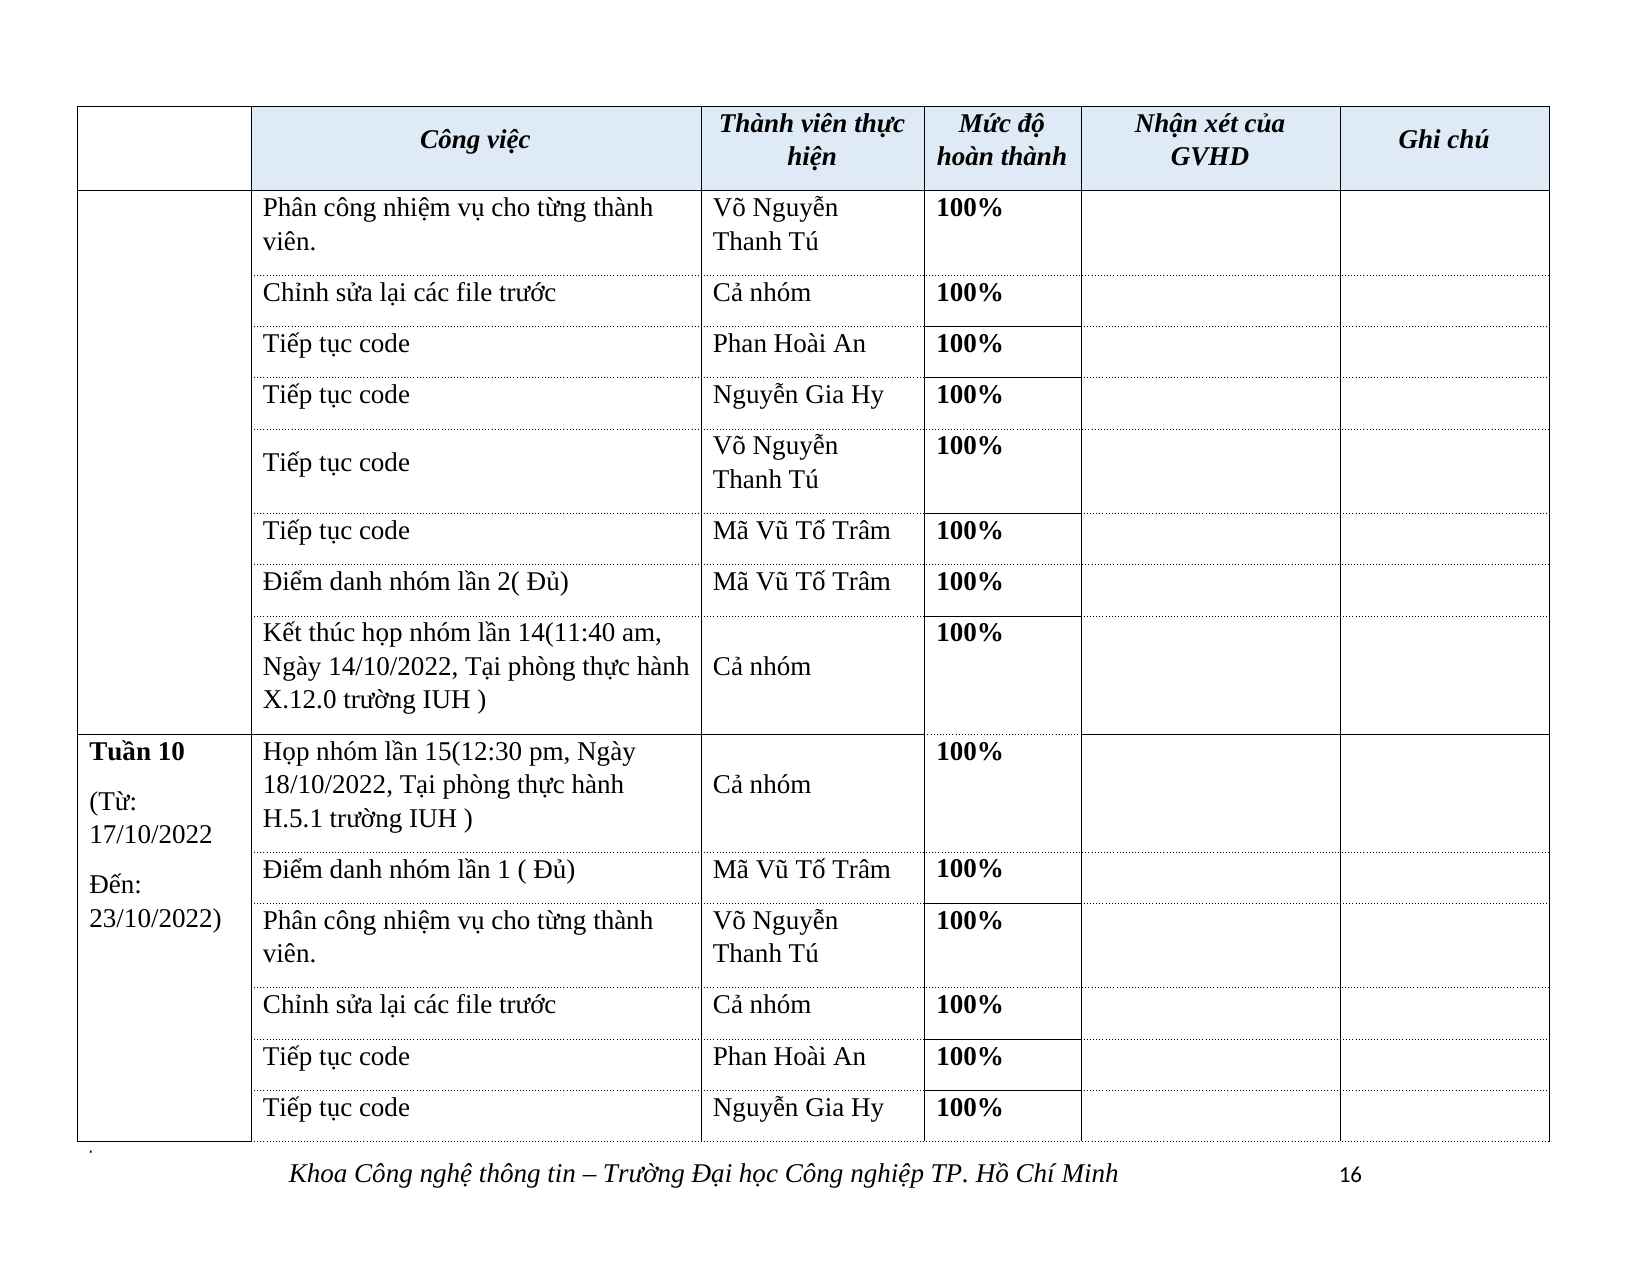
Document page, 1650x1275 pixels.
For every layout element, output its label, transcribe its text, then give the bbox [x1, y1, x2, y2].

table_cell 100% [925, 904, 1081, 987]
table_cell 100% [925, 987, 1081, 1038]
table_cell 100% [925, 327, 1081, 377]
table_cell Nguyễn Gia Hy [702, 1090, 924, 1141]
table_cell 100% [925, 514, 1081, 564]
table_cell Điểm danh nhóm lần 1 ( Đủ) [252, 852, 701, 903]
table_cell Họp nhóm lần 15(12:30 pm, Ngày 18/10/2022, Tại phòng thực hành H.5.1 trường IUH ) [252, 735, 701, 852]
table_cell 100% [925, 1040, 1081, 1090]
table_cell [1082, 326, 1340, 377]
table_cell [1341, 1039, 1549, 1090]
table_cell [1341, 513, 1549, 564]
table_cell [1341, 564, 1549, 616]
table_cell 100% [925, 275, 1081, 326]
table_cell 100% [925, 378, 1081, 428]
table_cell [1341, 377, 1549, 428]
table_cell Phan Hoài An [702, 1039, 924, 1090]
table_cell [1082, 275, 1340, 326]
table_header Mức độ hoàn thành [925, 107, 1081, 190]
table_cell Phân công nhiệm vụ cho từng thành viên. [252, 191, 701, 275]
table_cell Điểm danh nhóm lần 2( Đủ) [252, 564, 701, 616]
table_cell Phan Hoài An [702, 326, 924, 377]
table_cell Tiếp tục code [252, 513, 701, 564]
table_cell Cả nhóm [702, 275, 924, 326]
table_header Thành viên thực hiện [702, 107, 924, 190]
table_cell Nguyễn Gia Hy [702, 377, 924, 428]
table_cell 100% [925, 852, 1081, 903]
table_cell [1341, 987, 1549, 1038]
table_cell [1082, 616, 1340, 733]
table_cell [1082, 513, 1340, 564]
table_cell [1341, 616, 1549, 733]
table_cell [1341, 275, 1549, 326]
table_header Nhận xét của GVHD [1082, 107, 1340, 190]
table_cell 100% [925, 617, 1081, 733]
table_cell Kết thúc họp nhóm lần 14(11:40 am, Ngày 14/10/2022, Tại phòng thực hành X.12.0 trường IUH ) [252, 616, 701, 733]
table_cell Chỉnh sửa lại các file trước [252, 987, 701, 1038]
table_cell Võ Nguyễn Thanh Tú [702, 429, 924, 513]
table_cell Võ Nguyễn Thanh Tú [702, 903, 924, 987]
table_cell Chỉnh sửa lại các file trước [252, 275, 701, 326]
table_cell Tiếp tục code [252, 429, 701, 513]
table_cell [1082, 1090, 1340, 1141]
table_cell 100% [925, 564, 1081, 616]
table_cell 100% [925, 429, 1081, 513]
table_cell [1082, 852, 1340, 903]
table_header [78, 107, 251, 190]
table_cell [1082, 429, 1340, 513]
table_cell Tiếp tục code [252, 1039, 701, 1090]
table_cell Phân công nhiệm vụ cho từng thành viên. [252, 903, 701, 987]
table_cell Mã Vũ Tố Trâm [702, 564, 924, 616]
table_cell Tuần 10 (Từ: 17/10/2022 Đến: 23/10/2022) [78, 735, 251, 1141]
table_cell [1341, 735, 1549, 852]
table_header Ghi chú [1341, 107, 1549, 190]
table_cell Tiếp tục code [252, 1090, 701, 1141]
table_cell [1341, 903, 1549, 987]
table_cell Tiếp tục code [252, 377, 701, 428]
table_cell 100% [925, 1091, 1081, 1141]
table_cell [1341, 429, 1549, 513]
table_cell [1082, 987, 1340, 1038]
table_cell Tiếp tục code [252, 326, 701, 377]
table_cell 100% [925, 191, 1081, 275]
table_cell Võ Nguyễn Thanh Tú [702, 191, 924, 275]
table_cell [1082, 903, 1340, 987]
table_cell Cả nhóm [702, 616, 924, 733]
table_cell Mã Vũ Tố Trâm [702, 513, 924, 564]
table_cell [1341, 1090, 1549, 1141]
table_cell Mã Vũ Tố Trâm [702, 852, 924, 903]
table_cell [1341, 852, 1549, 903]
table_cell [1082, 1039, 1340, 1090]
table_cell [1082, 191, 1340, 275]
table_header Công việc [252, 107, 701, 190]
table_cell Cả nhóm [702, 735, 924, 852]
table_cell [1082, 735, 1340, 852]
table_cell [1082, 564, 1340, 616]
table_cell [1341, 191, 1549, 275]
table_cell [1341, 326, 1549, 377]
table_cell Cả nhóm [702, 987, 924, 1038]
table_cell [1082, 377, 1340, 428]
table_cell 100% [925, 734, 1081, 852]
